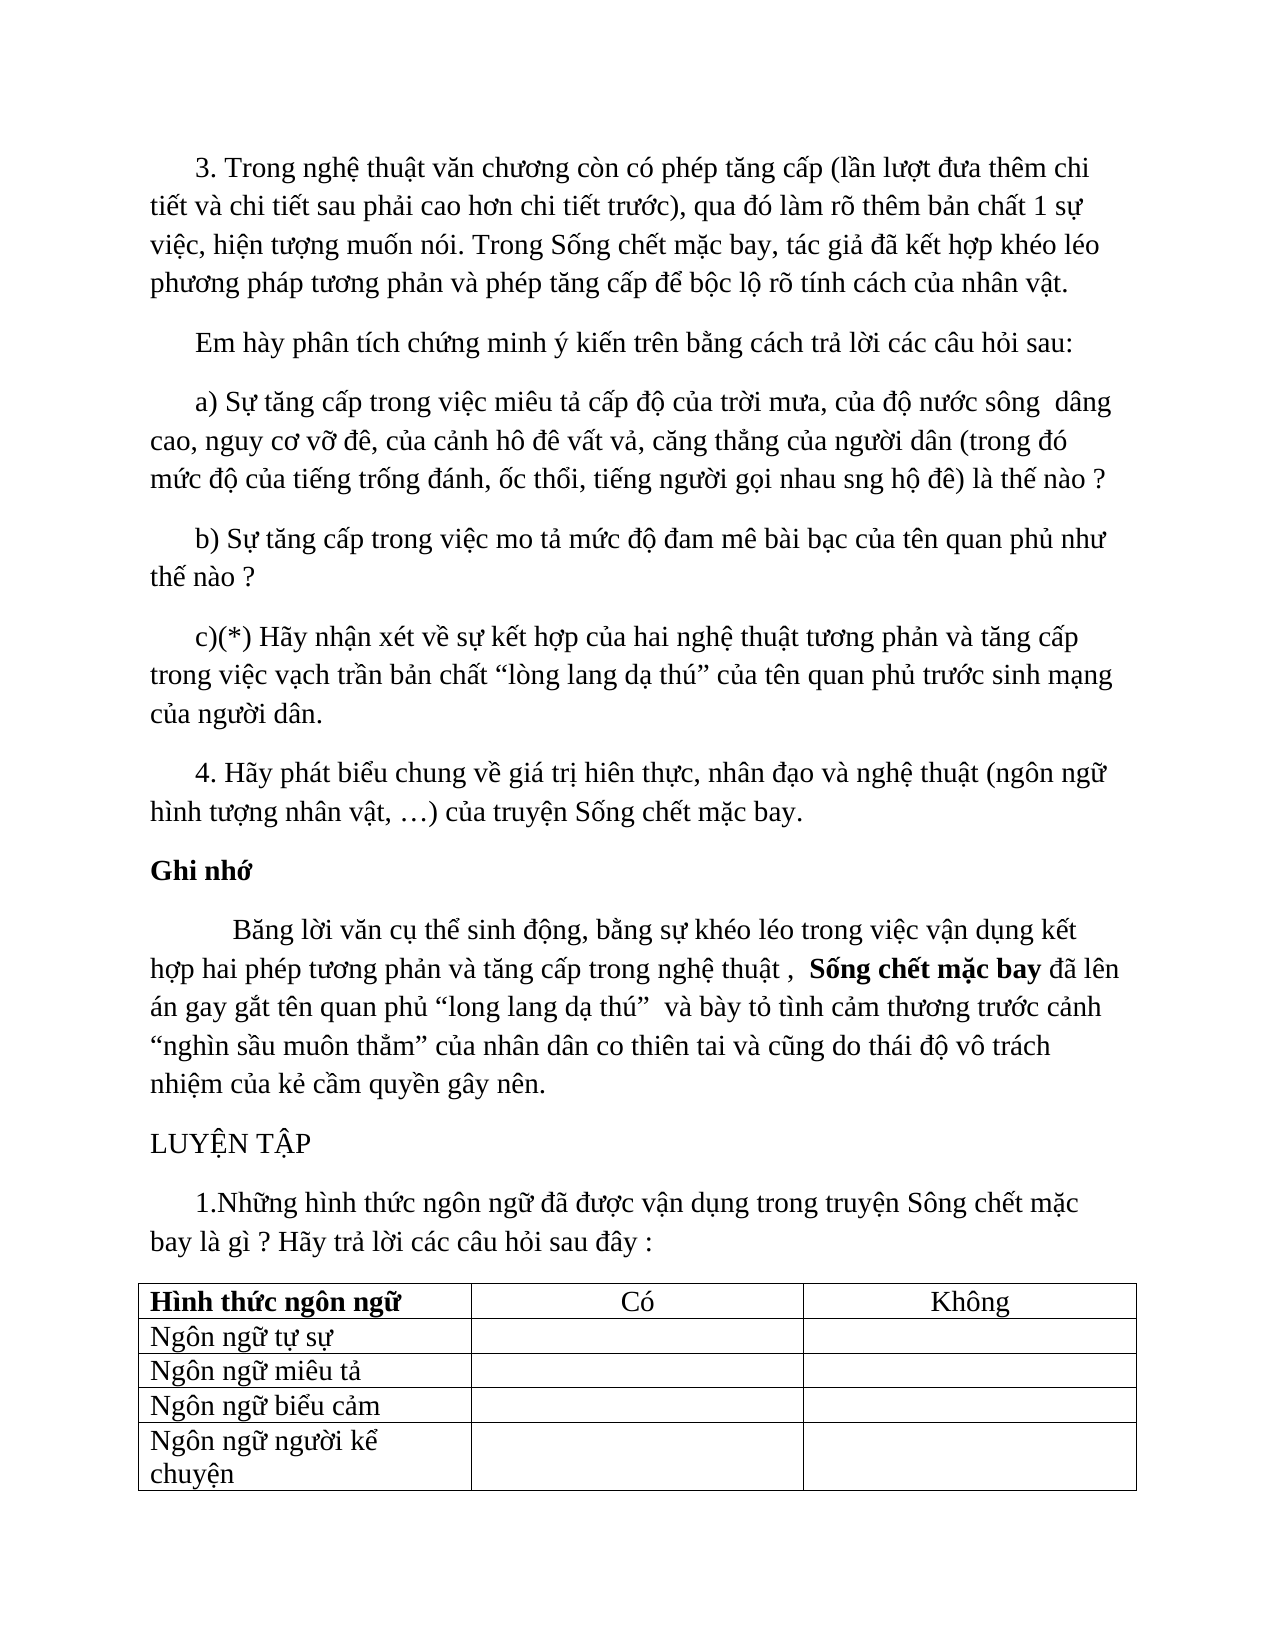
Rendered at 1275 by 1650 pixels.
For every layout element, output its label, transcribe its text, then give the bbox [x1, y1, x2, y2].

text 1.Những hình thức ngôn ngữ đã được vận dụng trong truyện Sông chết mặc bay là gì ? Hãy trả lời các câu hỏi sau đây : [150, 1185, 1125, 1257]
table_header Hình thức ngôn ngữ [139, 1284, 471, 1318]
table_cell [472, 1388, 803, 1422]
table_header Không [804, 1284, 1136, 1318]
text a) Sự tăng cấp trong việc miêu tả cấp độ của trời mưa, của độ nước sông dâng cao, nguy cơ vỡ đê, của cảnh hô đê vất vả, căng thẳng của người dân (trong đó mức độ của tiếng trống đánh, ốc thổi, tiếng người gọi nhau sng hộ đê) là thế nào ? [150, 384, 1125, 495]
table_cell [804, 1423, 1136, 1490]
text Ghi nhớ [150, 853, 1125, 887]
table_cell [472, 1423, 803, 1490]
table_cell [804, 1354, 1136, 1387]
table_cell Ngôn ngữ người kể chuyện [139, 1423, 471, 1490]
table_cell Ngôn ngữ tự sự [139, 1319, 471, 1352]
text 3. Trong nghệ thuật văn chương còn có phép tăng cấp (lần lượt đưa thêm chi tiết và chi tiết sau phải cao hơn chi tiết trước), qua đó làm rõ thêm bản chất 1 sự việc, hiện tượng muốn nói. Trong Sống chết mặc bay, tác giả đã kết hợp khéo léo phương pháp tương phản và phép tăng cấp để bộc lộ rõ tính cách của nhân vật. [150, 150, 1125, 299]
table_cell Ngôn ngữ miêu tả [139, 1354, 471, 1387]
table_cell Ngôn ngữ biểu cảm [139, 1388, 471, 1422]
text LUYỆN TẬP [150, 1126, 1125, 1159]
table_cell [472, 1319, 803, 1352]
text Băng lời văn cụ thể sinh động, bằng sự khéo léo trong việc vận dụng kết hợp hai phép tương phản và tăng cấp trong nghệ thuật , Sống chết mặc bay đã lên án gay gắt tên quan phủ “long lang dạ thú” và bày tỏ tình cảm thương trước cảnh “nghìn sầu muôn thẳm” của nhân dân co thiên tai và cũng do thái độ vô trách nhiệm của kẻ cầm quyền gây nên. [150, 912, 1125, 1100]
table_cell [472, 1354, 803, 1387]
text c)(*) Hãy nhận xét về sự kết hợp của hai nghệ thuật tương phản và tăng cấp trong việc vạch trần bản chất “lòng lang dạ thú” của tên quan phủ trước sinh mạng của người dân. [150, 619, 1125, 729]
text 4. Hãy phát biểu chung về giá trị hiên thực, nhân đạo và nghệ thuật (ngôn ngữ hình tượng nhân vật, …) của truyện Sống chết mặc bay. [150, 755, 1125, 827]
text Em hày phân tích chứng minh ý kiến trên bằng cách trả lời các câu hỏi sau: [150, 325, 1125, 358]
table_cell [804, 1319, 1136, 1352]
text b) Sự tăng cấp trong việc mo tả mức độ đam mê bài bạc của tên quan phủ như thế nào ? [150, 521, 1125, 593]
table_header Có [472, 1284, 803, 1318]
table_cell [804, 1388, 1136, 1422]
